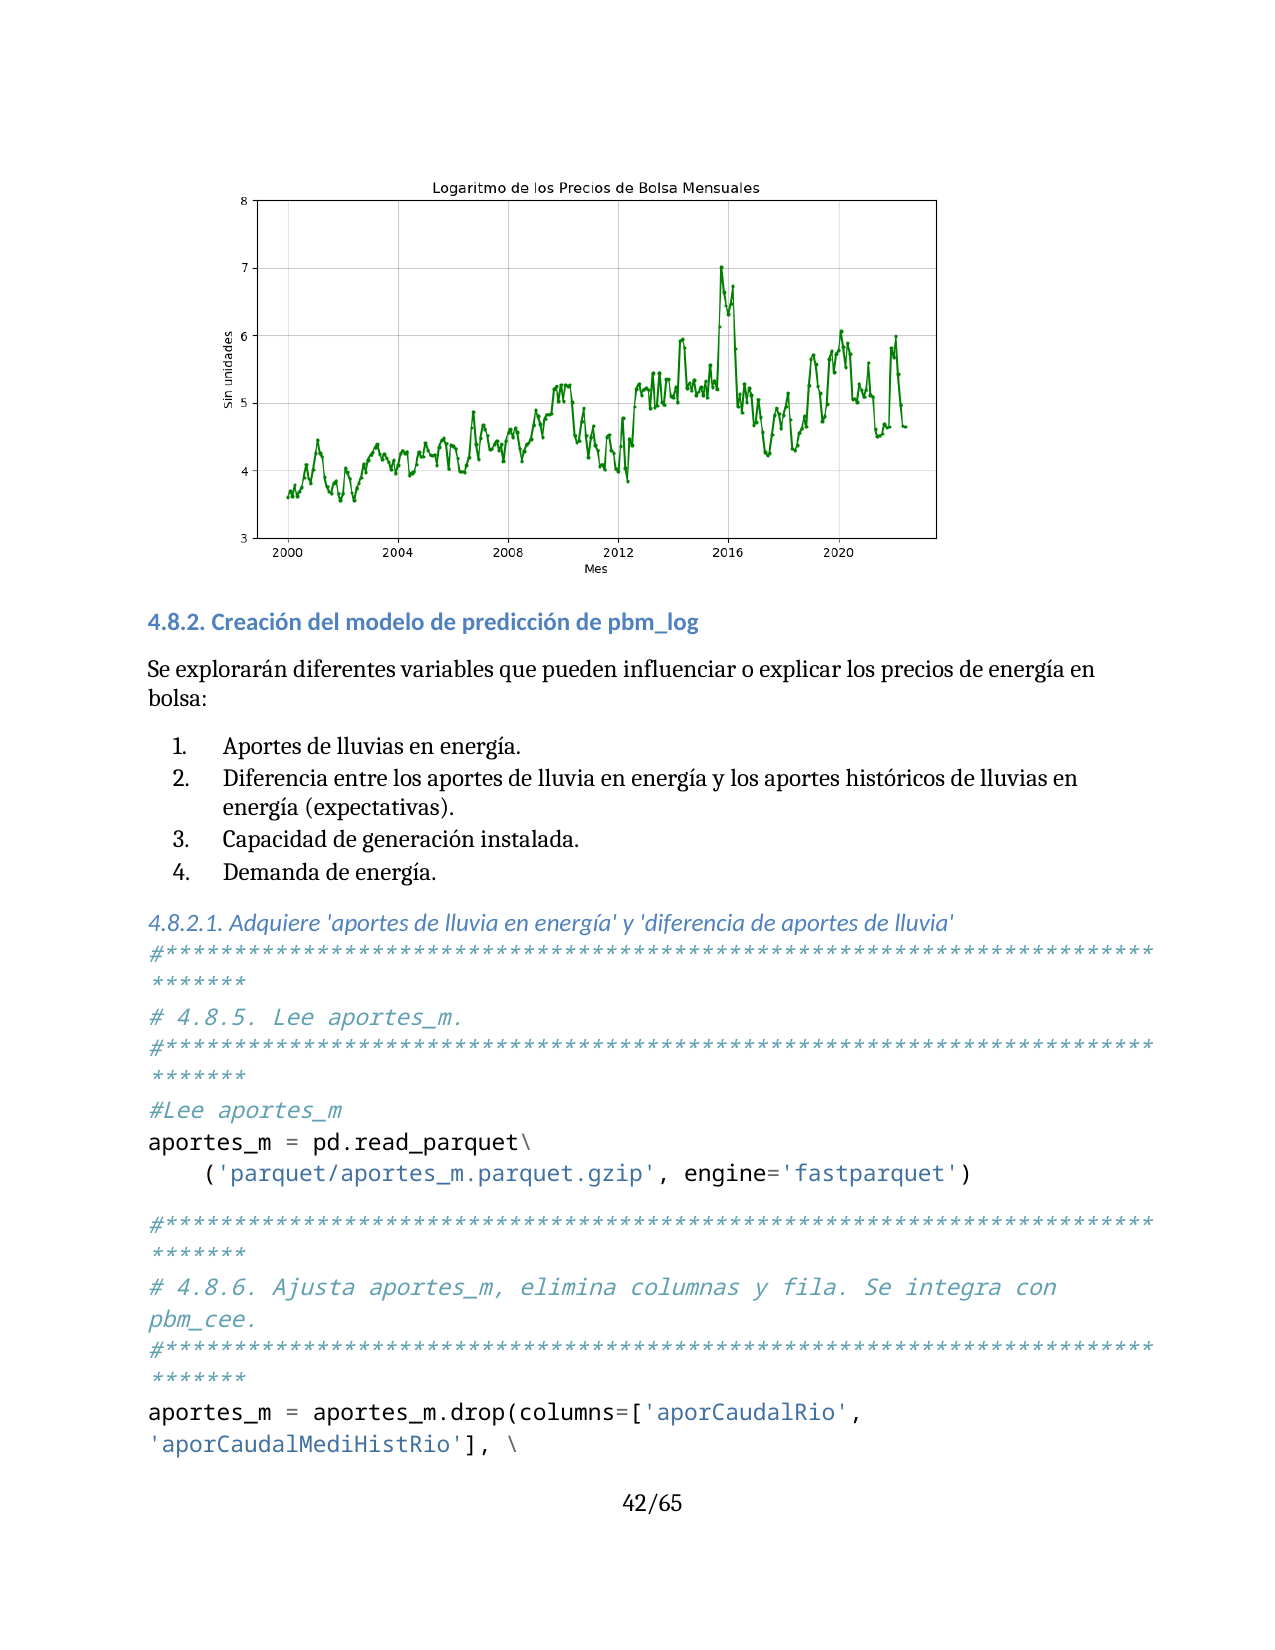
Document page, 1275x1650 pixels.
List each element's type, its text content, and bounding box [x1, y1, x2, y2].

text Se explorarán diferentes variables que pueden influenciar o explicar los precios de energía en bolsa: [148, 655, 1157, 713]
text #******************************************************************************* # 4.8.5. Lee aportes_m. #******************************************************************************* #Lee aportes_m aportes_m = pd.read_parquet\ ('parquet/aportes_m.parquet.gzip', engine='fastparquet') [148, 938, 1157, 1188]
subtitle 4.8.2. Creación del modelo de predicción de pbm_log [148, 606, 1157, 637]
list Diferencia entre los aportes de lluvia en energía y los aportes históricos de lluvias en energía (expectativas). [173, 764, 1157, 822]
subtitle 4.8.2.1. Adquiere 'aportes de lluvia en energía' y 'diferencia de aportes de lluvia' [148, 907, 1157, 938]
picture [147, 147, 1023, 586]
list Demanda de energía. [173, 858, 1157, 887]
list Aportes de lluvias en energía. [173, 732, 1157, 760]
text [148, 1209, 1157, 1459]
list Capacidad de generación instalada. [173, 825, 1157, 854]
